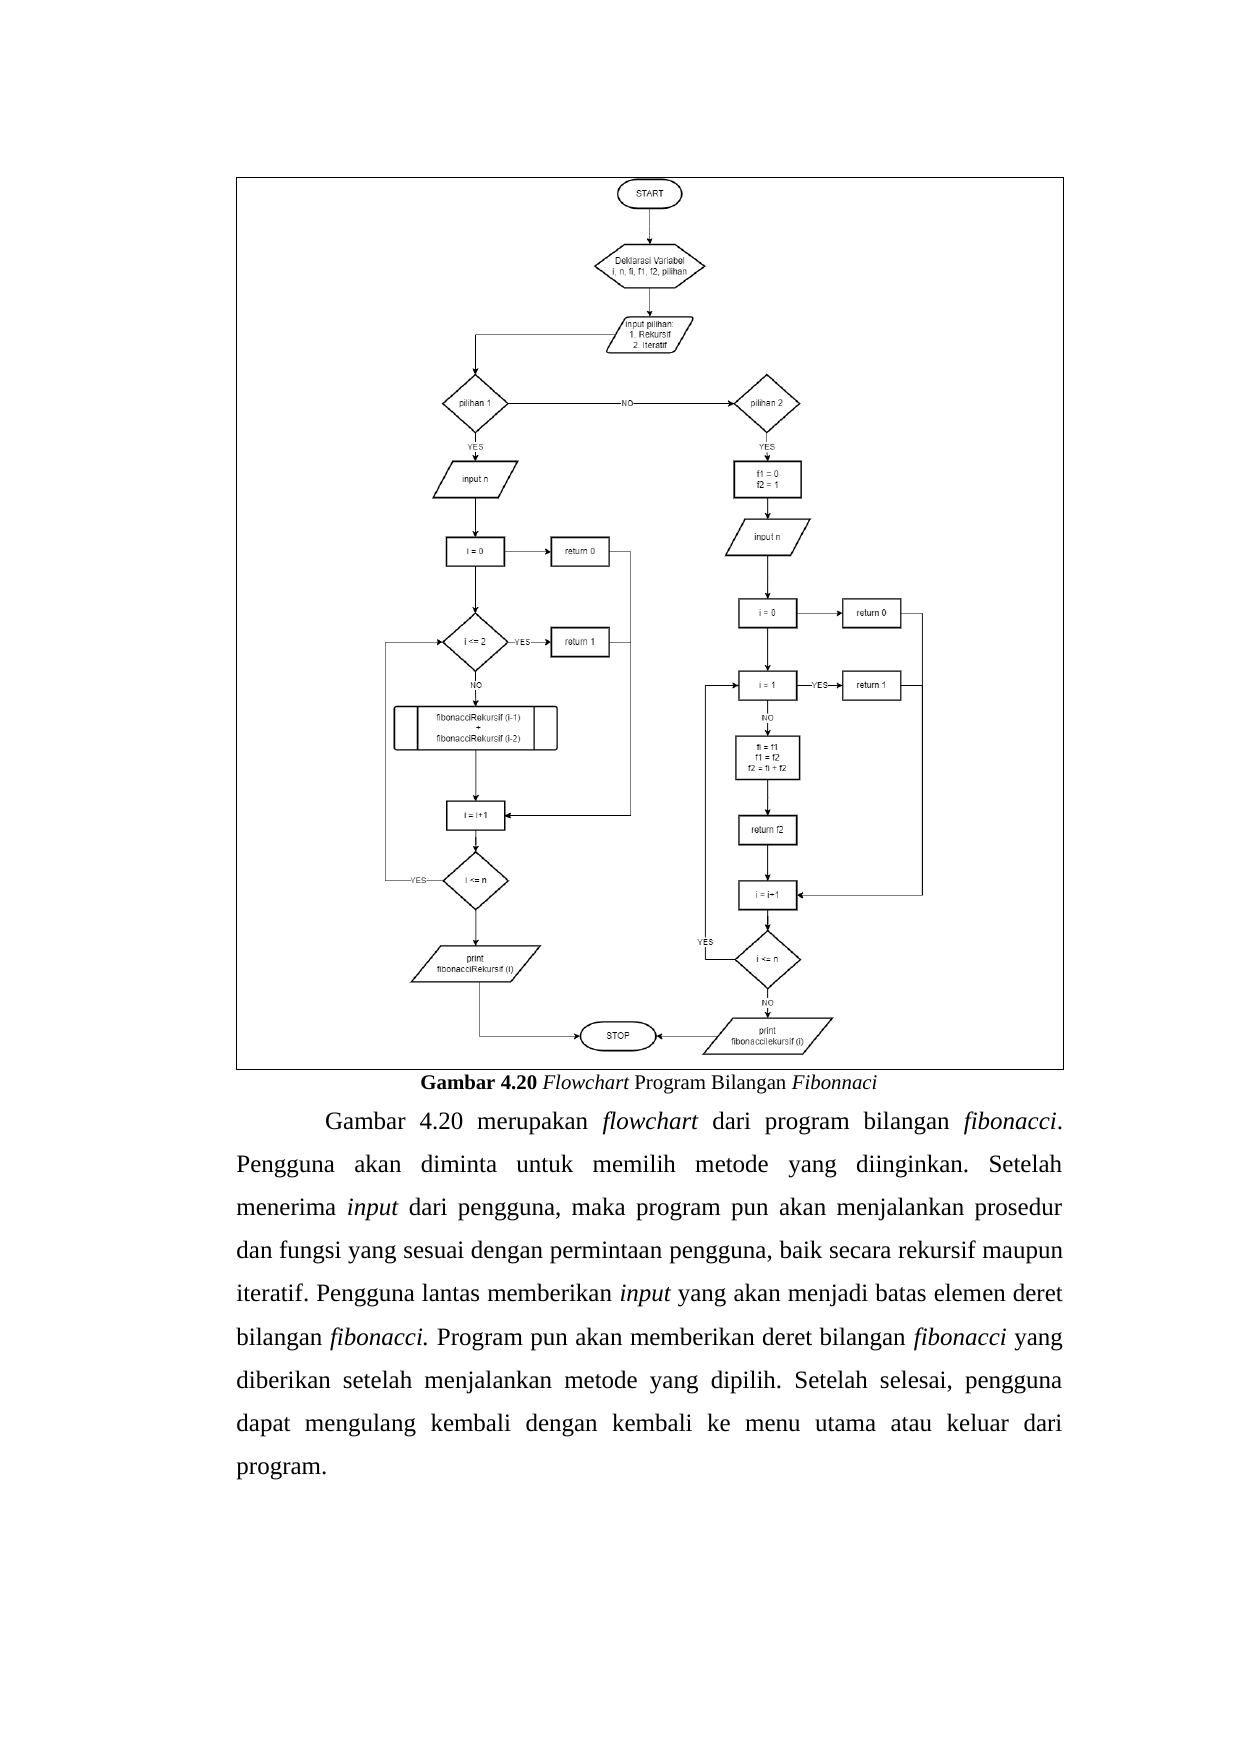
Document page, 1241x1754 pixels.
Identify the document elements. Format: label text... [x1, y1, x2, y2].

table_header [237, 178, 1063, 1069]
text Gambar 4.20 Flowchart Program Bilangan Fibonnaci [236, 1070, 1063, 1094]
text Gambar 4.20 merupakan flowchart dari program bilangan fibonacci. Pengguna akan diminta untuk memilih metode yang diinginkan. Setelah menerima input dari pengguna, maka program pun akan menjalankan prosedur dan fungsi yang sesuai dengan permintaan pengguna, baik secara rekursif maupun iteratif. Pengguna lantas memberikan input yang akan menjadi batas elemen deret bilangan fibonacci. Program pun akan memberikan deret bilangan fibonacci yang diberikan setelah menjalankan metode yang dipilih. Setelah selesai, pengguna dapat mengulang kembali dengan kembali ke menu utama atau keluar dari program. [236, 1106, 1063, 1480]
picture [372, 178, 929, 1055]
